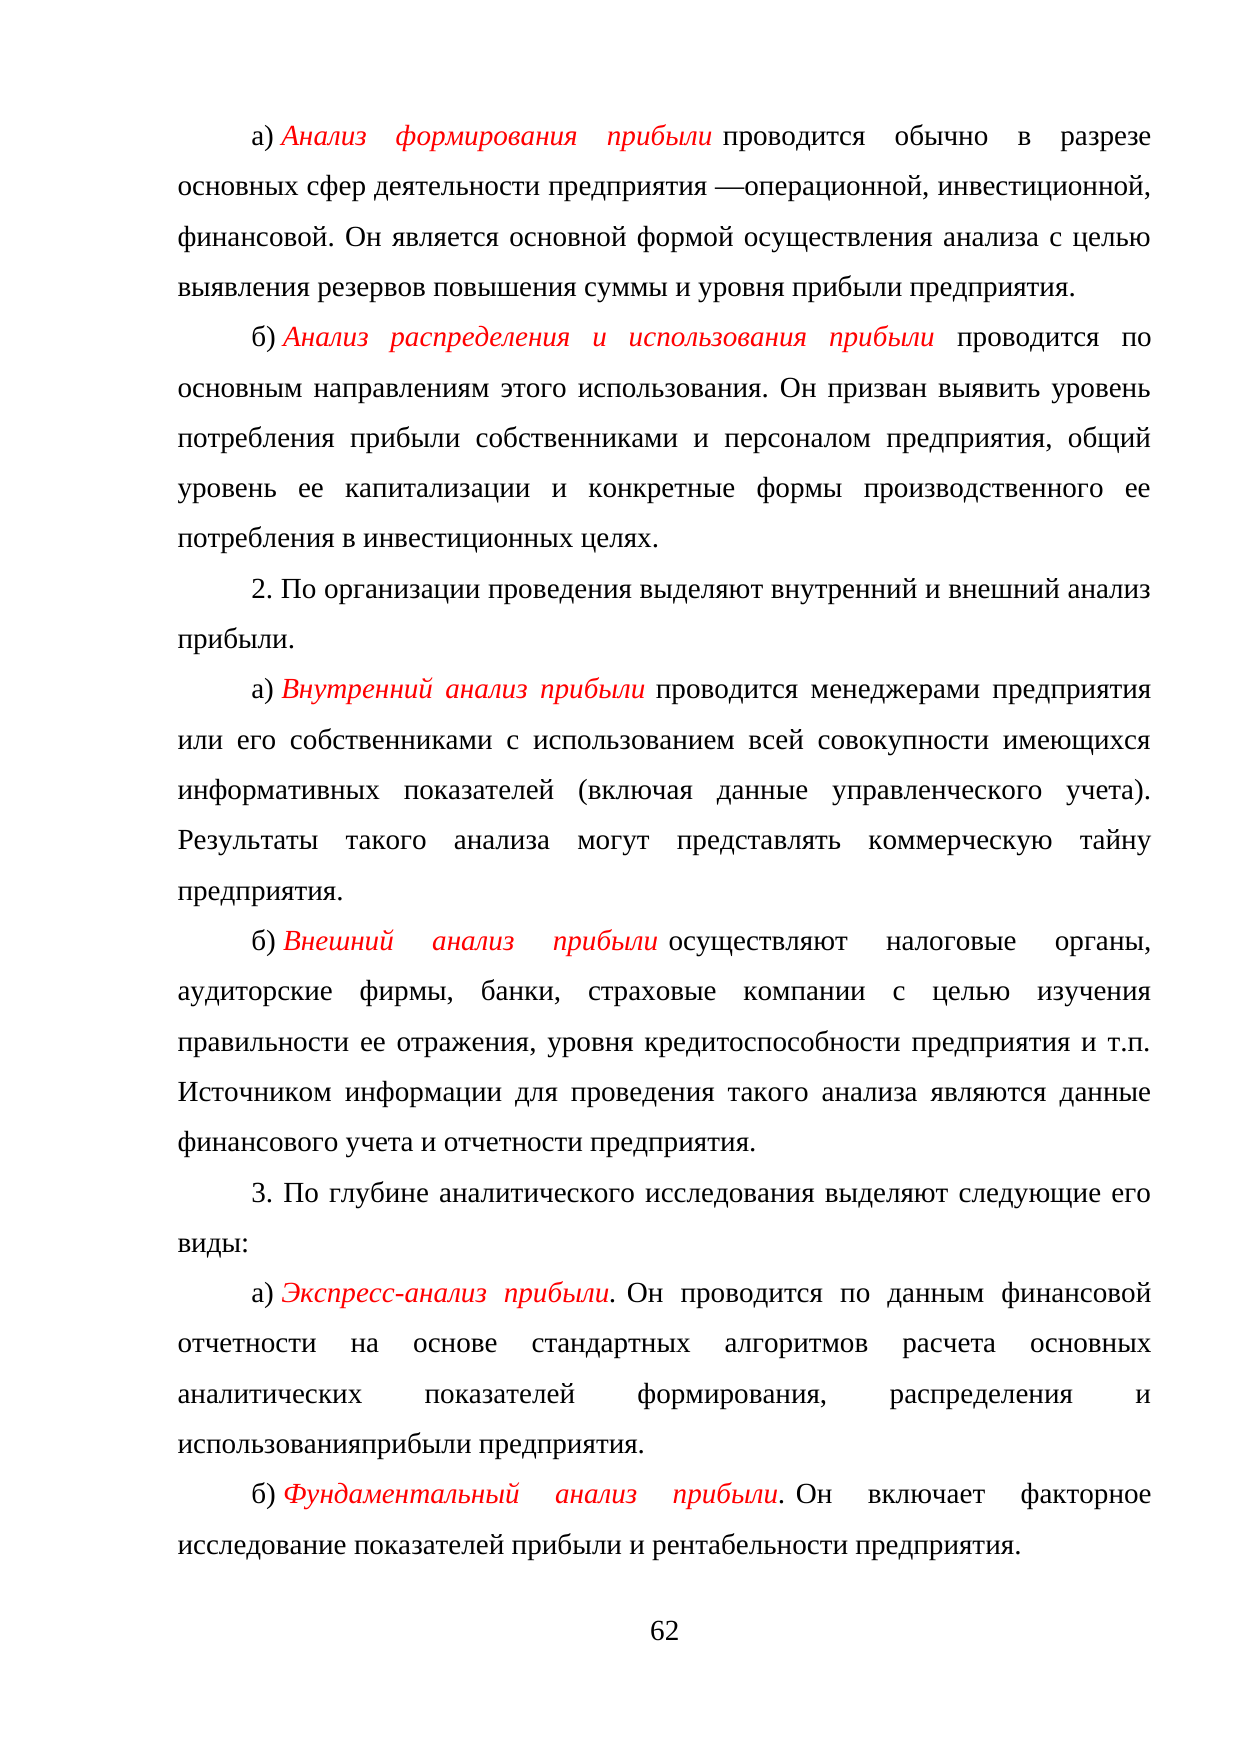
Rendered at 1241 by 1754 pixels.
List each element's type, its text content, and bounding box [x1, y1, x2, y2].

text а) Внутренний анализ прибыли проводится менеджерами предприятия или его собственниками с использованием всей совокупности имеющихся информативных показателей (включая данные управленческого учета). Результаты такого анализа могут представлять коммерческую тайну предприятия. [177, 672, 1152, 906]
text б) Фундаментальный анализ прибыли. Он включает факторное исследование показателей прибыли и рентабельности предприятия. [177, 1477, 1152, 1560]
text б) Внешний анализ прибыли осуществляют налоговые органы, аудиторские фирмы, банки, страховые компании с целью изучения правильности ее отражения, уровня кредитоспособности предприятия и т.п. Источником информации для проведения такого анализа являются данные финансового учета и отчетности предприятия. [177, 923, 1152, 1158]
text а) Экспресс-анализ прибыли. Он проводится по данным финансовой отчетности на основе стандартных алгоритмов расчета основных аналитических показателей формирования, распределения и использованияприбыли предприятия. [177, 1275, 1152, 1460]
text 3. По глубине аналитического исследования выделяют следующие его виды: [177, 1175, 1152, 1258]
text а) Анализ формирования прибыли проводится обычно в разрезе основных сфер деятельности предприятия —операционной, инвестиционной, финансовой. Он является основной формой осуществления анализа с целью выявления резервов повышения суммы и уровня прибыли предприятия. [177, 118, 1152, 303]
text б) Анализ распределения и использования прибыли проводится по основным направлениям этого использования. Он призван выявить уровень потребления прибыли собственниками и персоналом предприятия, общий уровень ее капитализации и конкретные формы производственного ее потребления в инвестиционных целях. [177, 319, 1152, 554]
text 2. По организации проведения выделяют внутренний и внешний анализ прибыли. [177, 571, 1152, 655]
